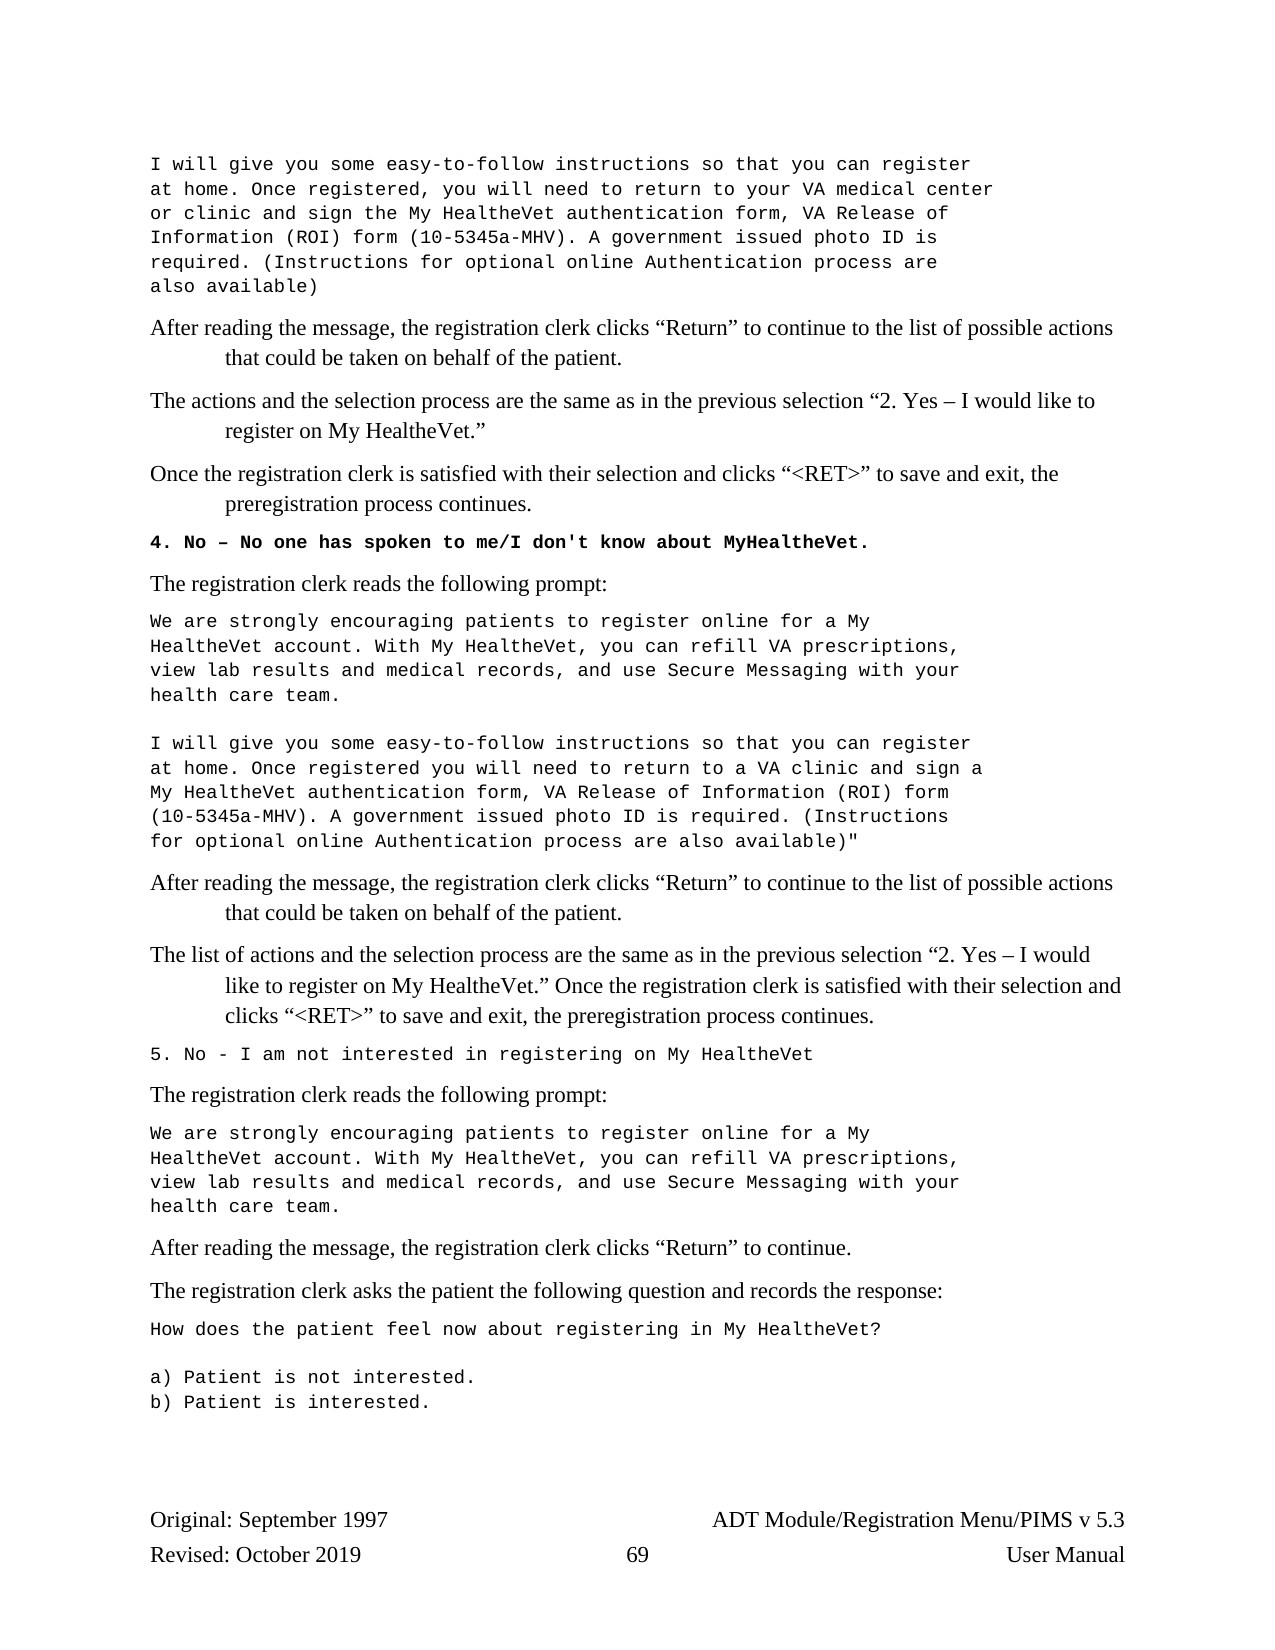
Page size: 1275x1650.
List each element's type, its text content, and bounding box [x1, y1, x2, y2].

text After reading the message, the registration clerk clicks “Return” to continue to the list of possible actions that could be taken on behalf of the patient. [150, 868, 1125, 925]
text 5. No - I am not interested in registering on My HealtheVet [150, 1044, 1125, 1066]
text After reading the message, the registration clerk clicks “Return” to continue to the list of possible actions that could be taken on behalf of the patient. [150, 314, 1125, 371]
text The registration clerk asks the patient the following question and records the response: [150, 1277, 1125, 1303]
text The registration clerk reads the following prompt: [150, 569, 1125, 596]
text After reading the message, the registration clerk clicks “Return” to continue. [150, 1234, 1125, 1261]
text HealtheVet account. With My HealtheVet, you can refill VA prescriptions, [150, 1148, 1125, 1170]
text or clinic and sign the My HealtheVet authentication form, VA Release of [150, 204, 1125, 225]
text a) Patient is not interested. [150, 1368, 1125, 1389]
text Once the registration clerk is satisfied with their selection and clicks “<RET>” to save and exit, the preregistration process continues. [150, 460, 1125, 516]
text view lab results and medical records, and use Secure Messaging with your [150, 1173, 1125, 1194]
text 4. No – No one has spoken to me/I don't know about MyHealtheVet. [150, 533, 1125, 554]
text We are strongly encouraging patients to register online for a My [150, 612, 1125, 633]
text health care team. [150, 685, 1125, 707]
text at home. Once registered, you will need to return to your VA medical center [150, 179, 1125, 201]
text for optional online Authentication process are also available)" [150, 832, 1125, 853]
text I will give you some easy-to-follow instructions so that you can register [150, 734, 1125, 755]
text health care team. [150, 1197, 1125, 1218]
text at home. Once registered you will need to return to a VA clinic and sign a [150, 758, 1125, 780]
text b) Patient is interested. [150, 1393, 1125, 1414]
text Information (ROI) form (10-5345a-MHV). A government issued photo ID is [150, 228, 1125, 249]
text The registration clerk reads the following prompt: [150, 1081, 1125, 1108]
text required. (Instructions for optional online Authentication process are [150, 253, 1125, 274]
text The list of actions and the selection process are the same as in the previous selection “2. Yes – I would like to register on My HealtheVet.” Once the registration clerk is satisfied with their selection and clicks “<RET>” to save and exit, the preregistration process continues. [150, 941, 1125, 1028]
text (10-5345a-MHV). A government issued photo ID is required. (Instructions [150, 807, 1125, 828]
text HealtheVet account. With My HealtheVet, you can refill VA prescriptions, [150, 637, 1125, 658]
text The actions and the selection process are the same as in the previous selection “2. Yes – I would like to register on My HealtheVet.” [150, 387, 1125, 443]
text My HealtheVet authentication form, VA Release of Information (ROI) form [150, 783, 1125, 804]
text I will give you some easy-to-follow instructions so that you can register [150, 155, 1125, 176]
text view lab results and medical records, and use Secure Messaging with your [150, 661, 1125, 682]
text We are strongly encouraging patients to register online for a My [150, 1124, 1125, 1145]
text also available) [150, 277, 1125, 298]
text How does the patient feel now about registering in My HealtheVet? [150, 1319, 1125, 1341]
